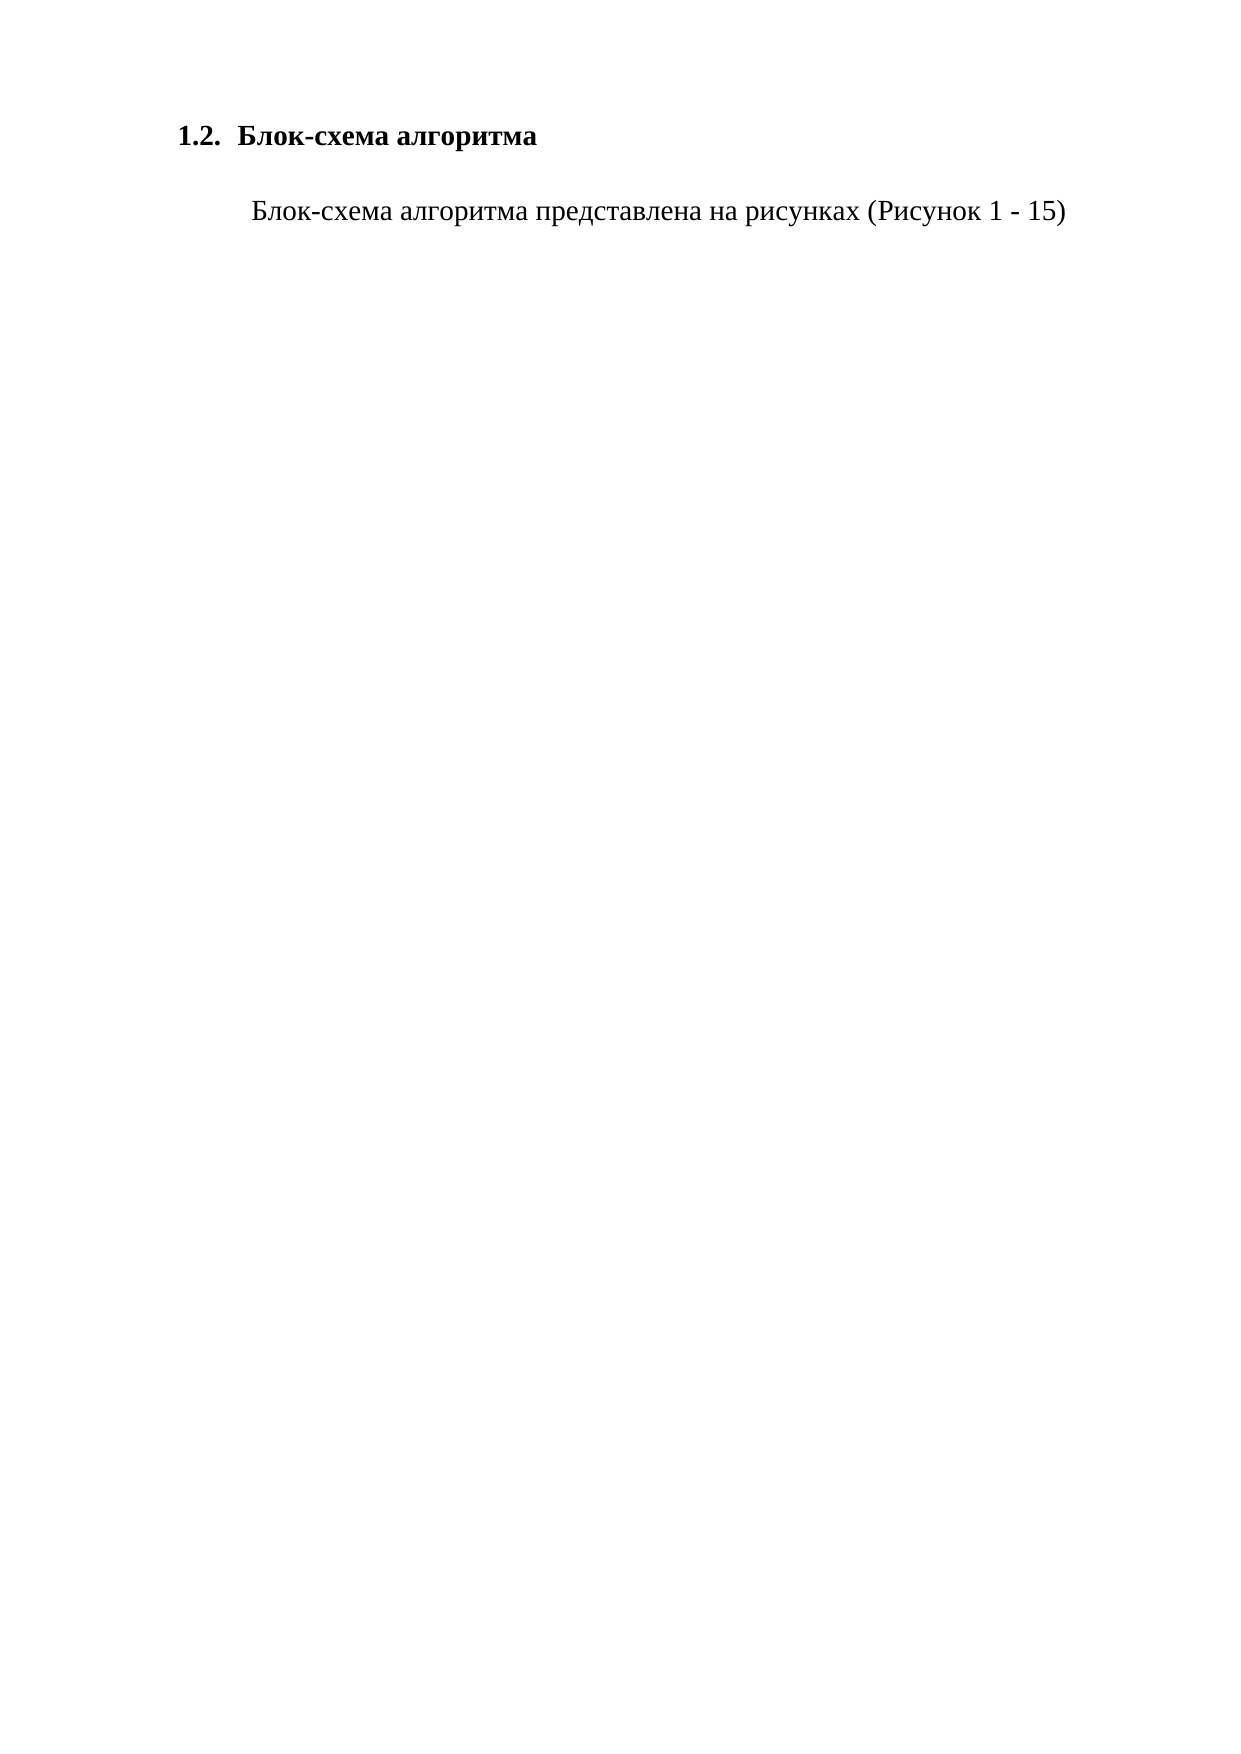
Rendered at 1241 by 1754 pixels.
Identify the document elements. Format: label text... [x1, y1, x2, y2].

text Блок-схема алгоритма представлена на рисунках (Рисунок 1 - 15) [177, 193, 1152, 227]
list Блок-схема алгоритма [177, 118, 1152, 152]
